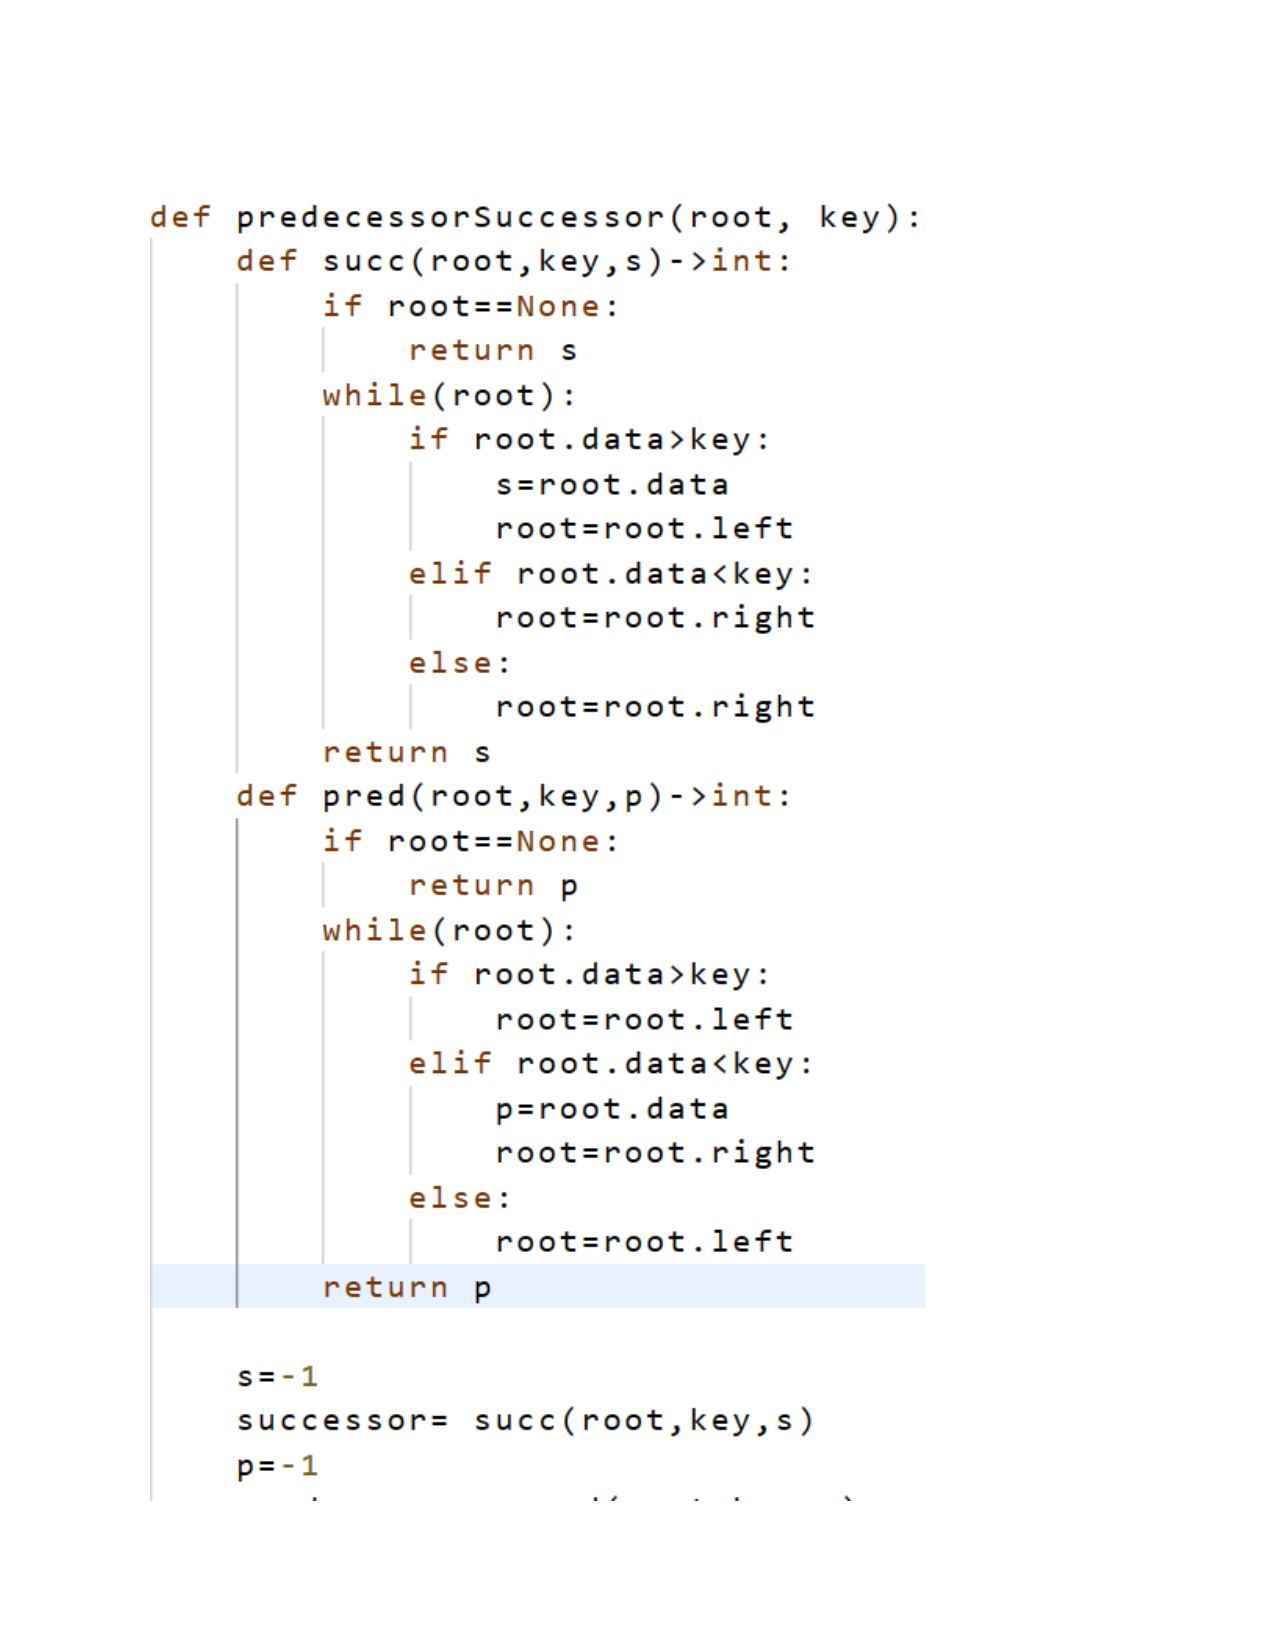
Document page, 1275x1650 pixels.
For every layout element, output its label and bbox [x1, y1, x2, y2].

picture [150, 150, 926, 1501]
